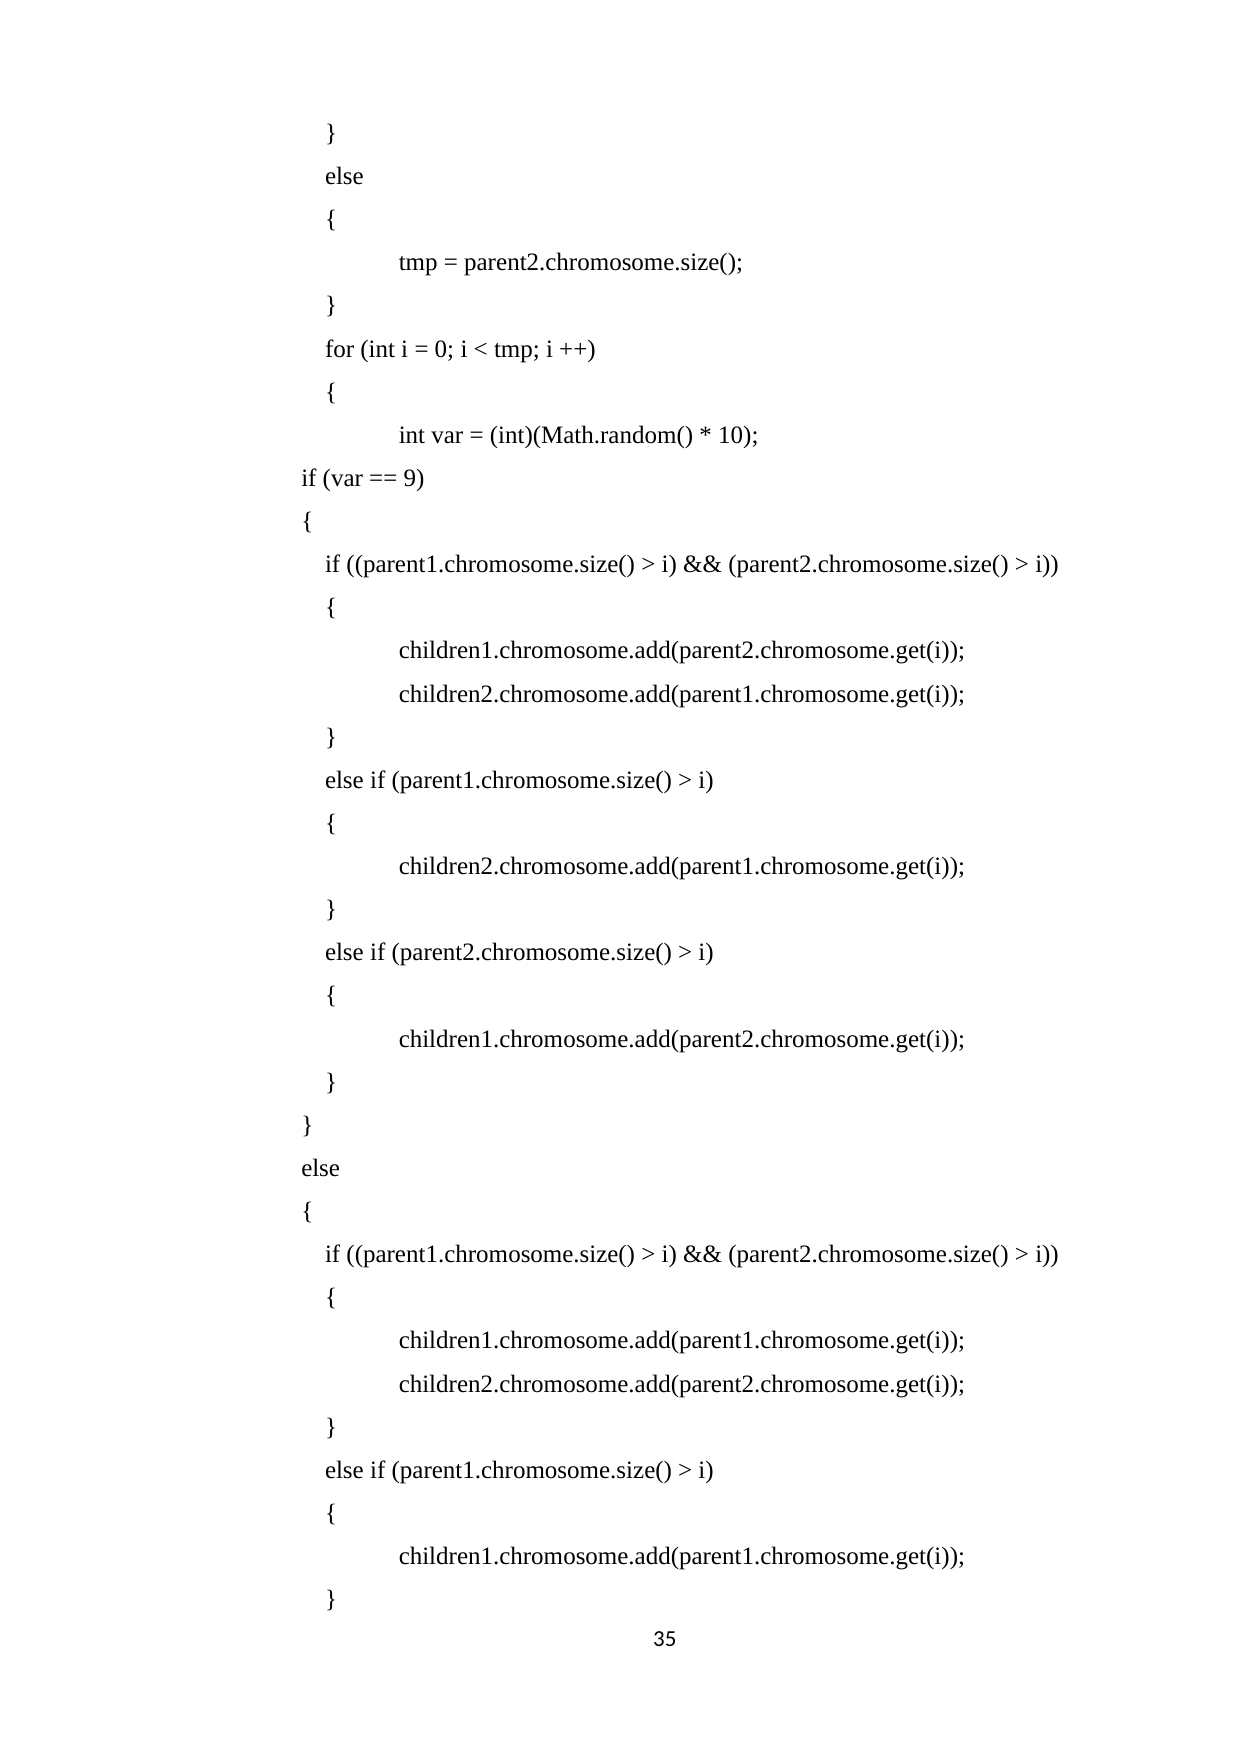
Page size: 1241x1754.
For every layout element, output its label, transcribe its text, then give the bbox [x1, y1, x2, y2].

text if ((parent1.chromosome.size() > i) && (parent2.chromosome.size() > i)) [177, 1239, 1152, 1268]
text children1.chromosome.add(parent1.chromosome.get(i)); [177, 1326, 1152, 1354]
text } [177, 1067, 1152, 1096]
text { [177, 981, 1152, 1009]
text } [177, 722, 1152, 751]
text { [177, 1282, 1152, 1311]
text { [177, 1498, 1152, 1527]
text if (var == 9) [177, 463, 1152, 492]
text else if (parent1.chromosome.size() > i) [177, 765, 1152, 794]
text children1.chromosome.add(parent2.chromosome.get(i)); [177, 1024, 1152, 1052]
text { [177, 506, 1152, 535]
text else [177, 161, 1152, 190]
text tmp = parent2.chromosome.size(); [177, 247, 1152, 276]
text { [177, 204, 1152, 233]
text for (int i = 0; i < tmp; i ++) [177, 334, 1152, 362]
text else [177, 1153, 1152, 1182]
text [177, 1369, 1152, 1397]
text if ((parent1.chromosome.size() > i) && (parent2.chromosome.size() > i)) [177, 549, 1152, 578]
text children1.chromosome.add(parent1.chromosome.get(i)); [177, 1541, 1152, 1570]
text } [177, 291, 1152, 319]
text else if (parent2.chromosome.size() > i) [177, 937, 1152, 966]
text { [177, 1196, 1152, 1225]
text children2.chromosome.add(parent1.chromosome.get(i)); [177, 851, 1152, 880]
text { [177, 377, 1152, 406]
text int var = (int)(Math.random() * 10); [177, 420, 1152, 449]
text children1.chromosome.add(parent2.chromosome.get(i)); [177, 636, 1152, 664]
text { [177, 592, 1152, 621]
text else if (parent1.chromosome.size() > i) [177, 1455, 1152, 1484]
text } [177, 1412, 1152, 1441]
text } [177, 1110, 1152, 1139]
text { [177, 808, 1152, 837]
text } [177, 118, 1152, 147]
text children2.chromosome.add(parent1.chromosome.get(i)); [177, 679, 1152, 707]
text } [177, 1584, 1152, 1613]
text } [177, 894, 1152, 923]
